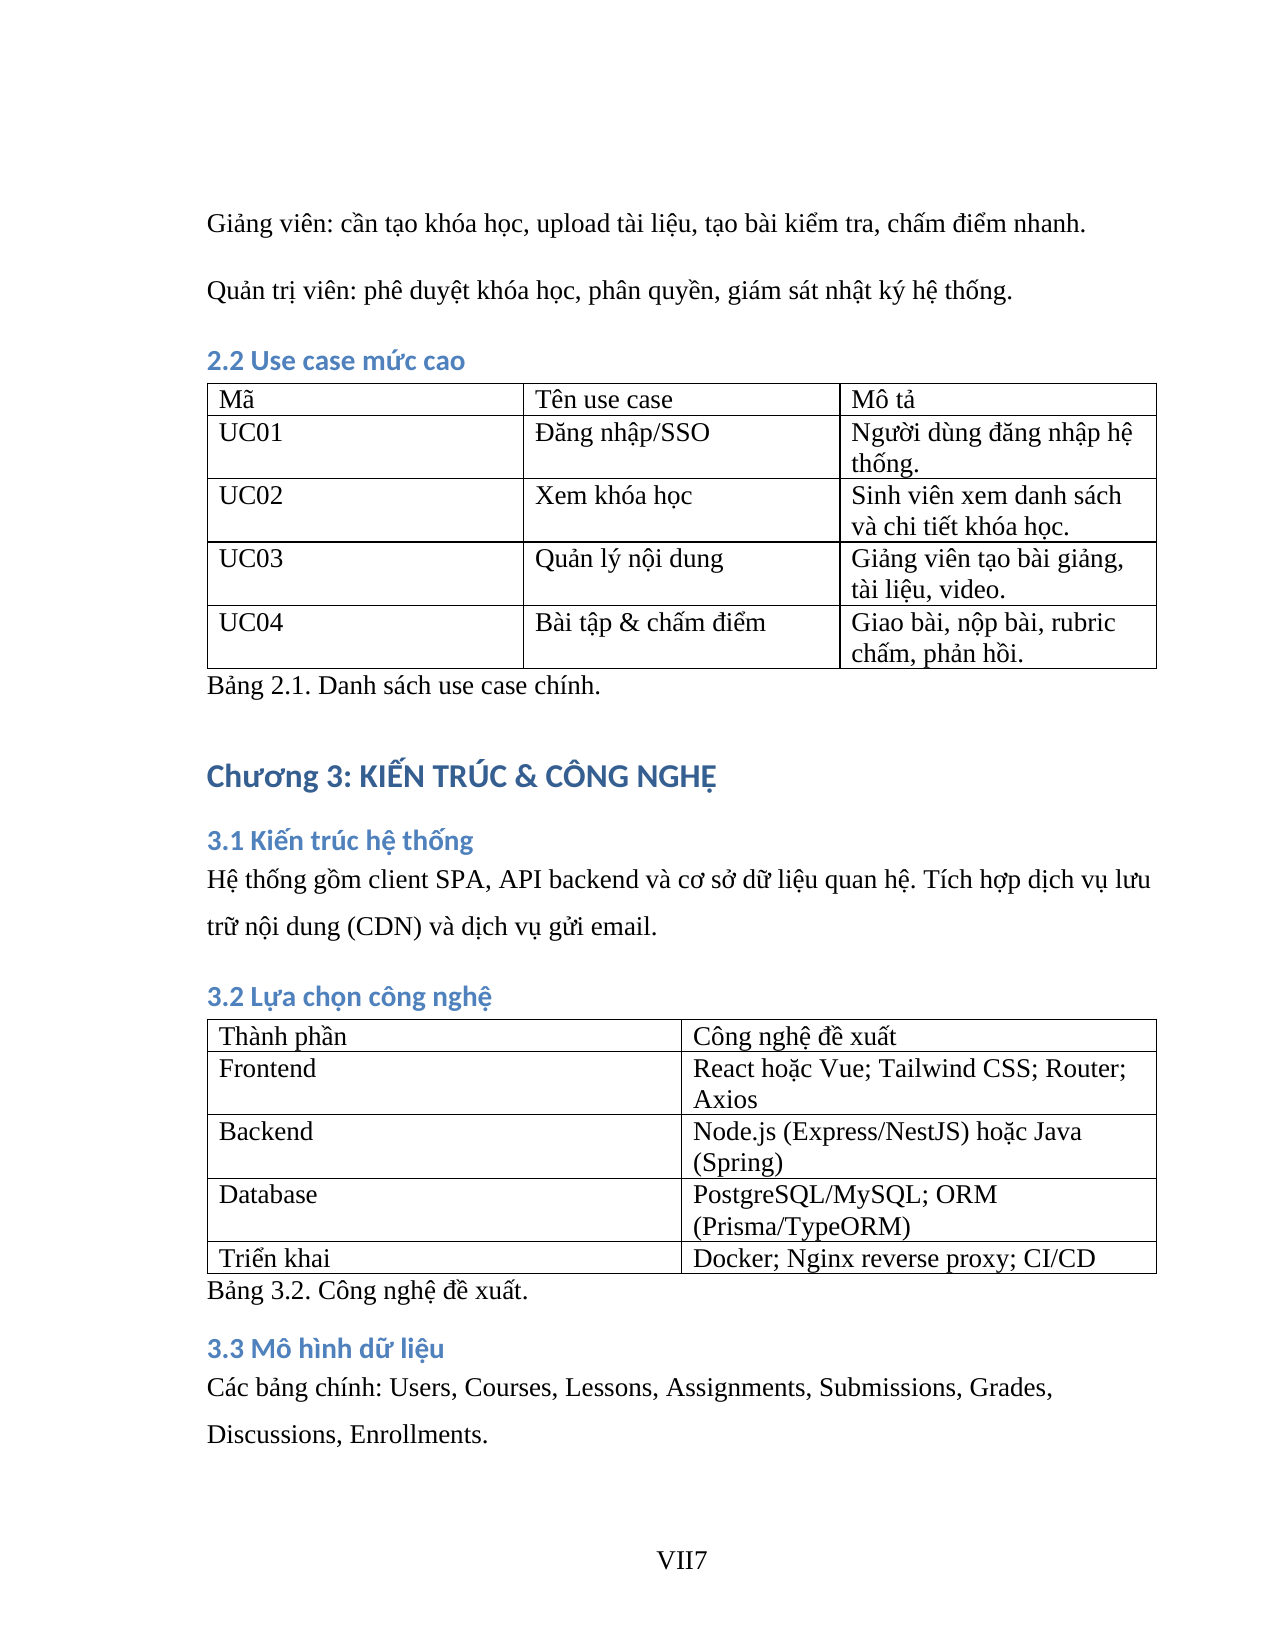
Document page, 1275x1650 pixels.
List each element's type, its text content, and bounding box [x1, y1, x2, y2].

table_cell Đăng nhập/SSO [524, 416, 839, 478]
table_cell Quản lý nội dung [524, 543, 839, 605]
table_cell UC02 [208, 479, 523, 541]
table_cell UC03 [208, 543, 523, 605]
text Quản trị viên: phê duyệt khóa học, phân quyền, giám sát nhật ký hệ thống. [207, 274, 1157, 305]
table_cell Node.js (Express/NestJS) hoặc Java (Spring) [682, 1115, 1156, 1177]
subtitle 3.3 Mô hình dữ liệu [207, 1331, 1157, 1366]
table_cell Xem khóa học [524, 479, 839, 541]
table_cell Giao bài, nộp bài, rubric chấm, phản hồi. [841, 606, 1156, 668]
table_header Mã [208, 384, 523, 415]
text Bảng 3.2. Công nghệ đề xuất. [207, 1274, 1157, 1305]
table_cell React hoặc Vue; Tailwind CSS; Router; Axios [682, 1052, 1156, 1114]
table_header Thành phần [208, 1020, 681, 1051]
table_cell UC01 [208, 416, 523, 478]
table_cell UC04 [208, 606, 523, 668]
table_cell Triển khai [208, 1242, 681, 1273]
text Bảng 2.1. Danh sách use case chính. [207, 669, 1157, 700]
table_cell Backend [208, 1115, 681, 1177]
table_cell PostgreSQL/MySQL; ORM (Prisma/TypeORM) [682, 1179, 1156, 1241]
text Giảng viên: cần tạo khóa học, upload tài liệu, tạo bài kiểm tra, chấm điểm nhanh. [207, 207, 1157, 238]
table_cell Giảng viên tạo bài giảng, tài liệu, video. [841, 543, 1156, 605]
subtitle 3.2 Lựa chọn công nghệ [207, 978, 1157, 1013]
subtitle 3.1 Kiến trúc hệ thống [207, 822, 1157, 858]
table_cell Bài tập & chấm điểm [524, 606, 839, 668]
text Các bảng chính: Users, Courses, Lessons, Assignments, Submissions, Grades, Discussions, Enrollments. [207, 1371, 1157, 1449]
table_cell Người dùng đăng nhập hệ thống. [841, 416, 1156, 478]
table_cell Database [208, 1179, 681, 1241]
table_header Công nghệ đề xuất [682, 1020, 1156, 1051]
table_cell Sinh viên xem danh sách và chi tiết khóa học. [841, 479, 1156, 541]
table_cell Docker; Nginx reverse proxy; CI/CD [682, 1242, 1156, 1273]
subtitle 2.2 Use case mức cao [207, 342, 1157, 377]
subtitle Chương 3: KIẾN TRÚC & CÔNG NGHỆ [207, 755, 1157, 796]
text Hệ thống gồm client SPA, API backend và cơ sở dữ liệu quan hệ. Tích hợp dịch vụ lưu trữ nội dung (CDN) và dịch vụ gửi email. [207, 863, 1157, 941]
table_header Tên use case [524, 384, 839, 415]
table_header Mô tả [841, 384, 1156, 415]
table_cell Frontend [208, 1052, 681, 1114]
